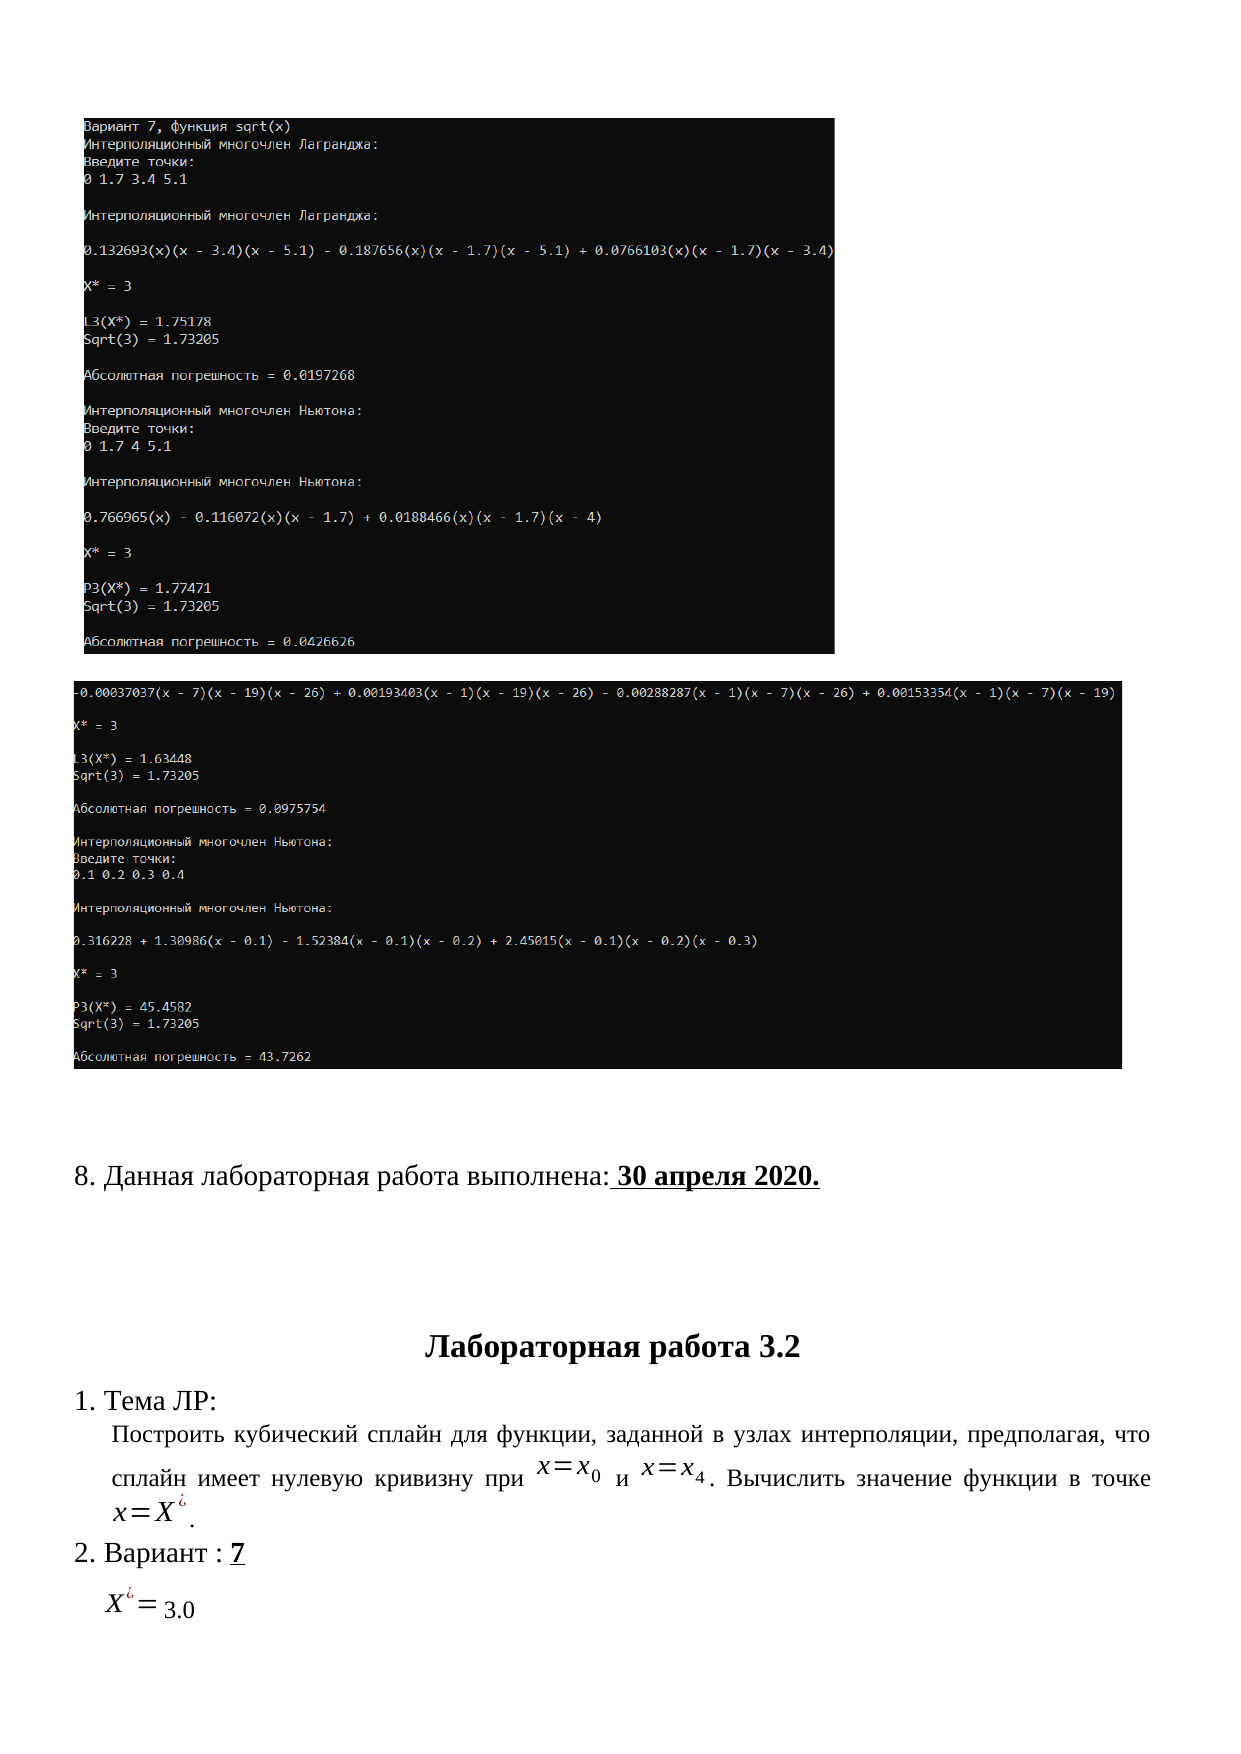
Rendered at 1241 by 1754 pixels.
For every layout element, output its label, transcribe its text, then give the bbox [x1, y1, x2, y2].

list Построить кубический сплайн для функции, заданной в узлах интерполяции, предполагая, что сплайн имеет нулевую кривизну при и . Вычислить значение функции в точке . [111, 1419, 1152, 1533]
list Данная лабораторная работа выполнена: 30 апреля 2020. [74, 1158, 1152, 1192]
text Лабораторная работа 3.2 [74, 1326, 1152, 1364]
list Вариант : 7 [74, 1535, 1152, 1568]
list Тема ЛР: [74, 1383, 1152, 1417]
picture [84, 118, 835, 654]
picture [73, 681, 1123, 1069]
text 3.0 [103, 1587, 1152, 1624]
